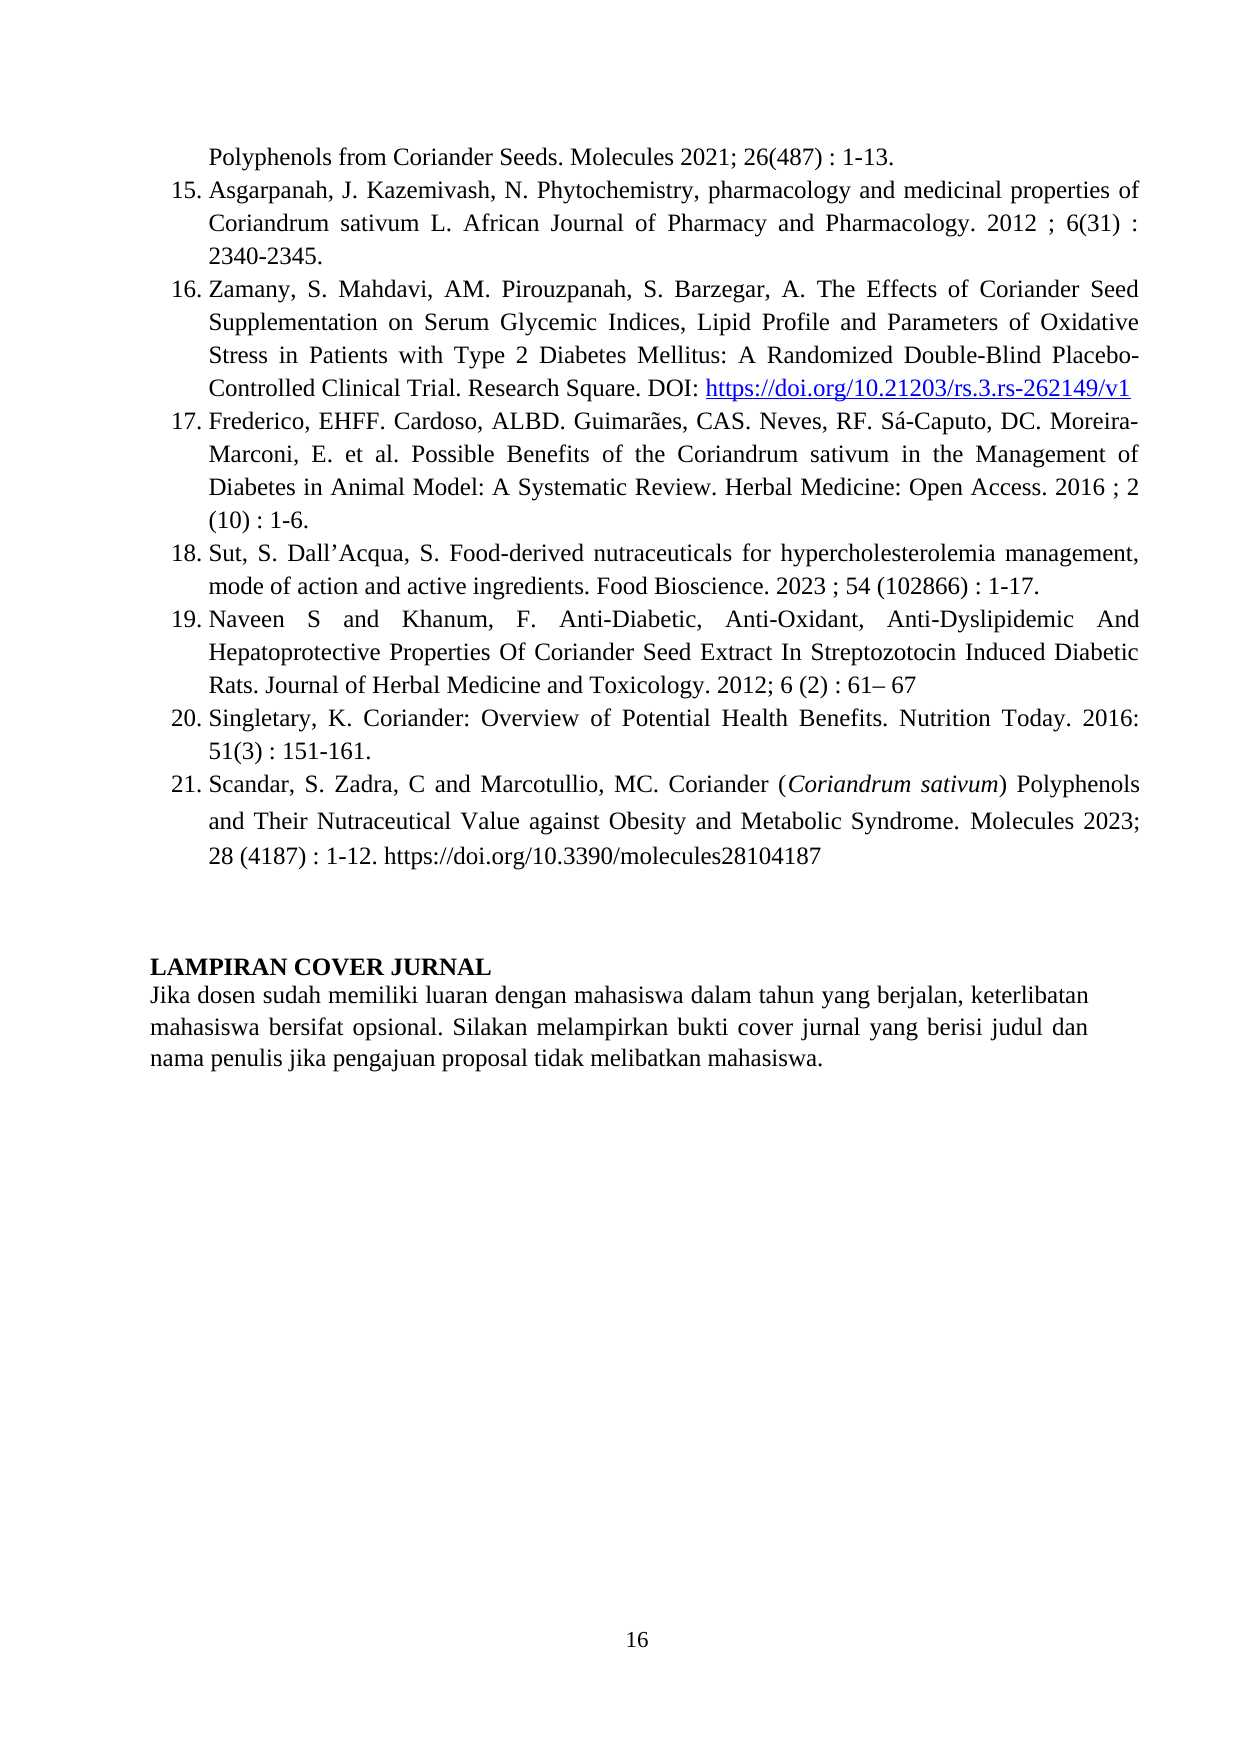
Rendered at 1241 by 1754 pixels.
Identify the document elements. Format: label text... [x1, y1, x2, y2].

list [171, 142, 1140, 170]
list Naveen S and Khanum, F. Anti-Diabetic, Anti-Oxidant, Anti-Dyslipidemic And Hepatoprotective Properties Of Coriander Seed Extract In Streptozotocin Induced Diabetic Rats. Journal of Herbal Medicine and Toxicology. 2012; 6 (2) : 61– 67 [171, 604, 1140, 699]
list Scandar, S. Zadra, C and Marcotullio, MC. Coriander (Coriandrum sativum) Polyphenols and Their Nutraceutical Value against Obesity and Metabolic Syndrome. Molecules 2023; 28 (4187) : 1-12. https://doi.org/10.3390/molecules28104187 [171, 769, 1140, 870]
list Singletary, K. Coriander: Overview of Potential Health Benefits. Nutrition Today. 2016: 51(3) : 151-161. [171, 703, 1140, 765]
list Sut, S. Dall’Acqua, S. Food-derived nutraceuticals for hypercholesterolemia management, mode of action and active ingredients. Food Bioscience. 2023 ; 54 (102866) : 1-17. [171, 538, 1140, 600]
list Zamany, S. Mahdavi, AM. Pirouzpanah, S. Barzegar, A. The Effects of Coriander Seed Supplementation on Serum Glycemic Indices, Lipid Profile and Parameters of Oxidative Stress in Patients with Type 2 Diabetes Mellitus: A Randomized Double-Blind Placebo-Controlled Clinical Trial. Research Square. DOI: https://doi.org/10.21203/rs.3.rs-262149/v1 [171, 274, 1140, 402]
list Asgarpanah, J. Kazemivash, N. Phytochemistry, pharmacology and medicinal properties of Coriandrum sativum L. African Journal of Pharmacy and Pharmacology. 2012 ; 6(31) : 2340-2345. [171, 175, 1140, 269]
subtitle LAMPIRAN COVER JURNAL [150, 952, 1140, 981]
text Jika dosen sudah memiliki luaran dengan mahasiswa dalam tahun yang berjalan, keterlibatan mahasiswa bersifat opsional. Silakan melampirkan bukti cover jurnal yang berisi judul dan nama penulis jika pengajuan proposal tidak melibatkan mahasiswa. [150, 981, 1089, 1071]
list Frederico, EHFF. Cardoso, ALBD. Guimarães, CAS. Neves, RF. Sá-Caputo, DC. Moreira-Marconi, E. et al. Possible Benefits of the Coriandrum sativum in the Management of Diabetes in Animal Model: A Systematic Review. Herbal Medicine: Open Access. 2016 ; 2 (10) : 1-6. [171, 406, 1140, 534]
